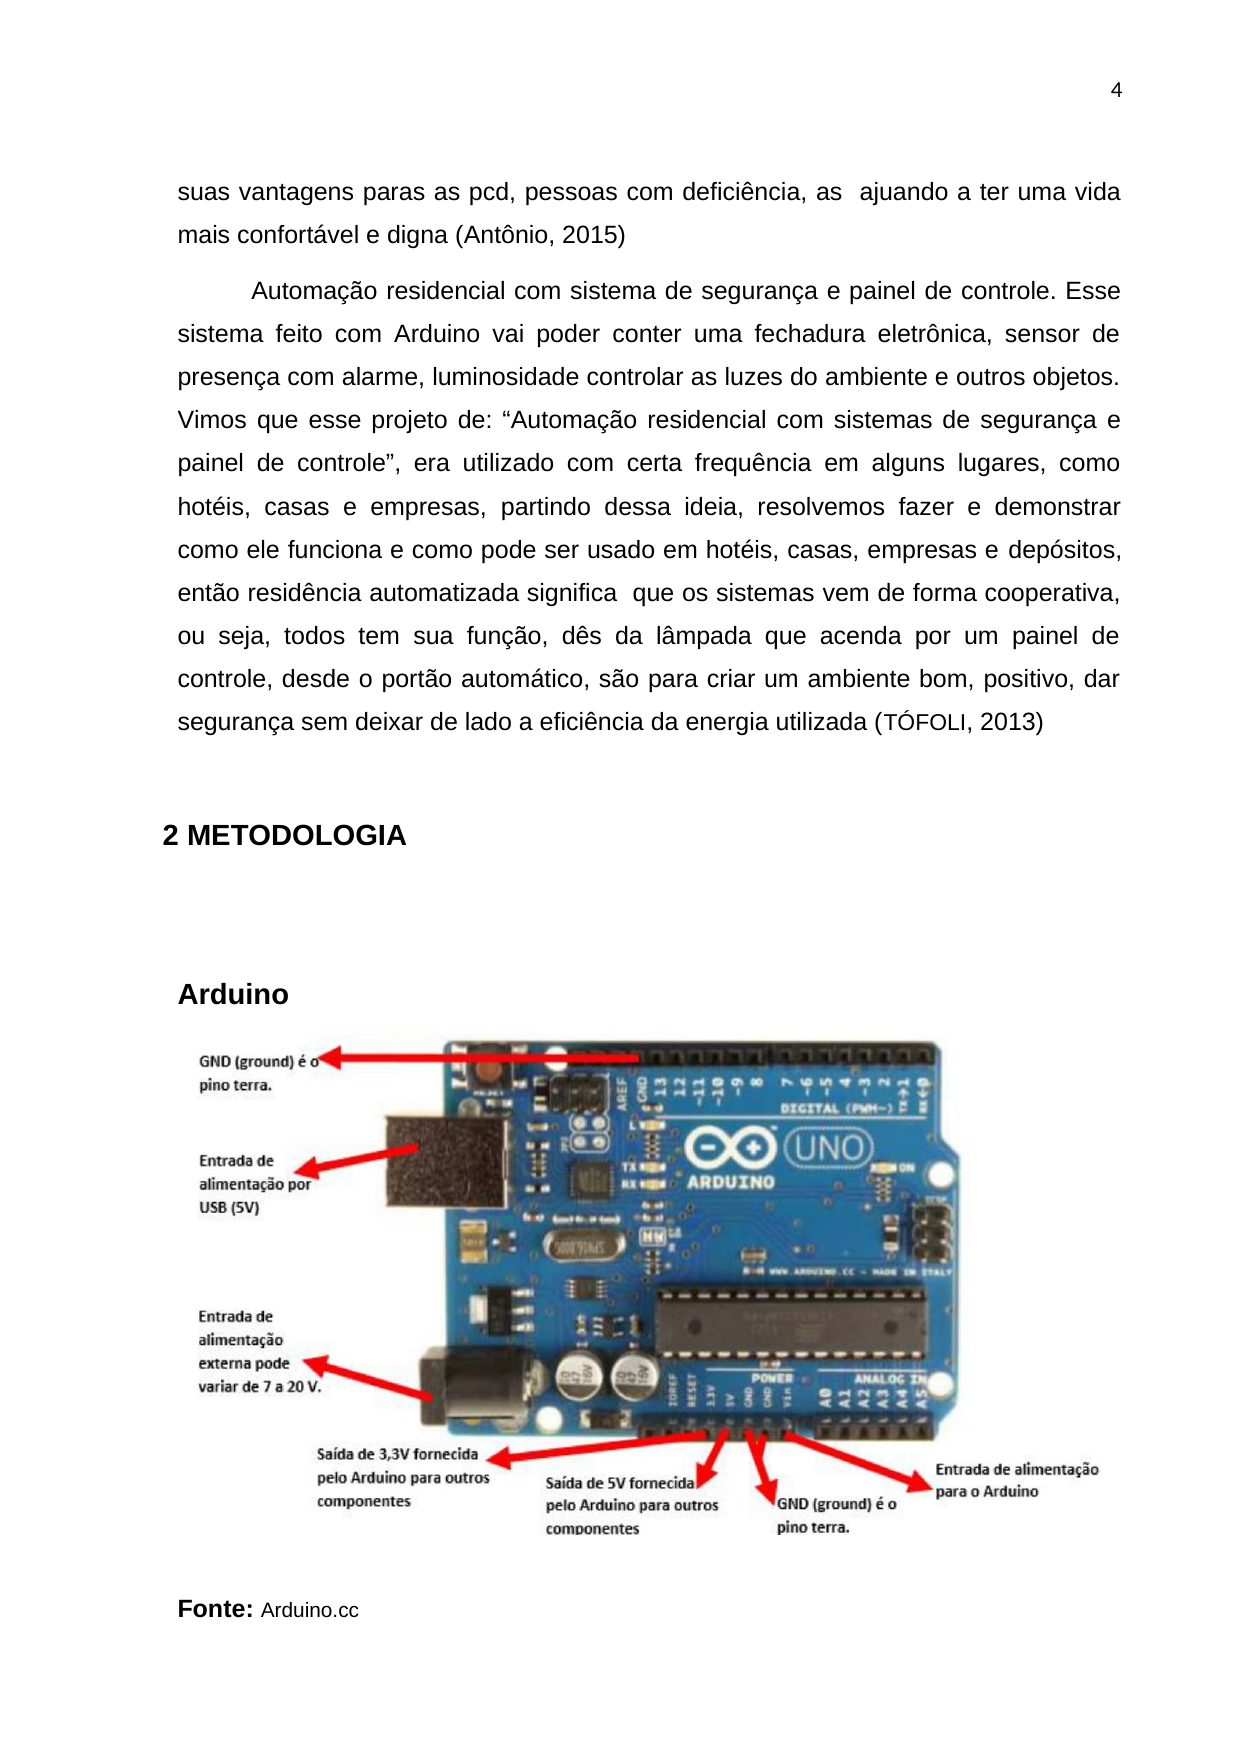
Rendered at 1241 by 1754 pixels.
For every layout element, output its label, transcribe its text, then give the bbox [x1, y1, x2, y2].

text Automação residencial com sistema de segurança e painel de controle. Esse sistema feito com Arduino vai poder conter uma fechadura eletrônica, sensor de presença com alarme, luminosidade controlar as luzes do ambiente e outros objetos. Vimos que esse projeto de: “Automação residencial com sistemas de segurança e painel de controle”, era utilizado com certa frequência em alguns lugares, como hotéis, casas e empresas, partindo dessa ideia, resolvemos fazer e demonstrar como ele funciona e como pode ser usado em hotéis, casas, empresas e depósitos, então residência automatizada significa que os sistemas vem de forma cooperativa, ou seja, todos tem sua função, dês da lâmpada que acenda por um painel de controle, desde o portão automático, são para criar um ambiente bom, positivo, dar segurança sem deixar de lado a eficiência da energia utilizada (TÓFOLI, 2013) [177, 276, 1122, 736]
picture [182, 1012, 1121, 1534]
text Arduino [177, 977, 1122, 1011]
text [177, 177, 1122, 249]
text 2 METODOLOGIA [162, 818, 1122, 852]
